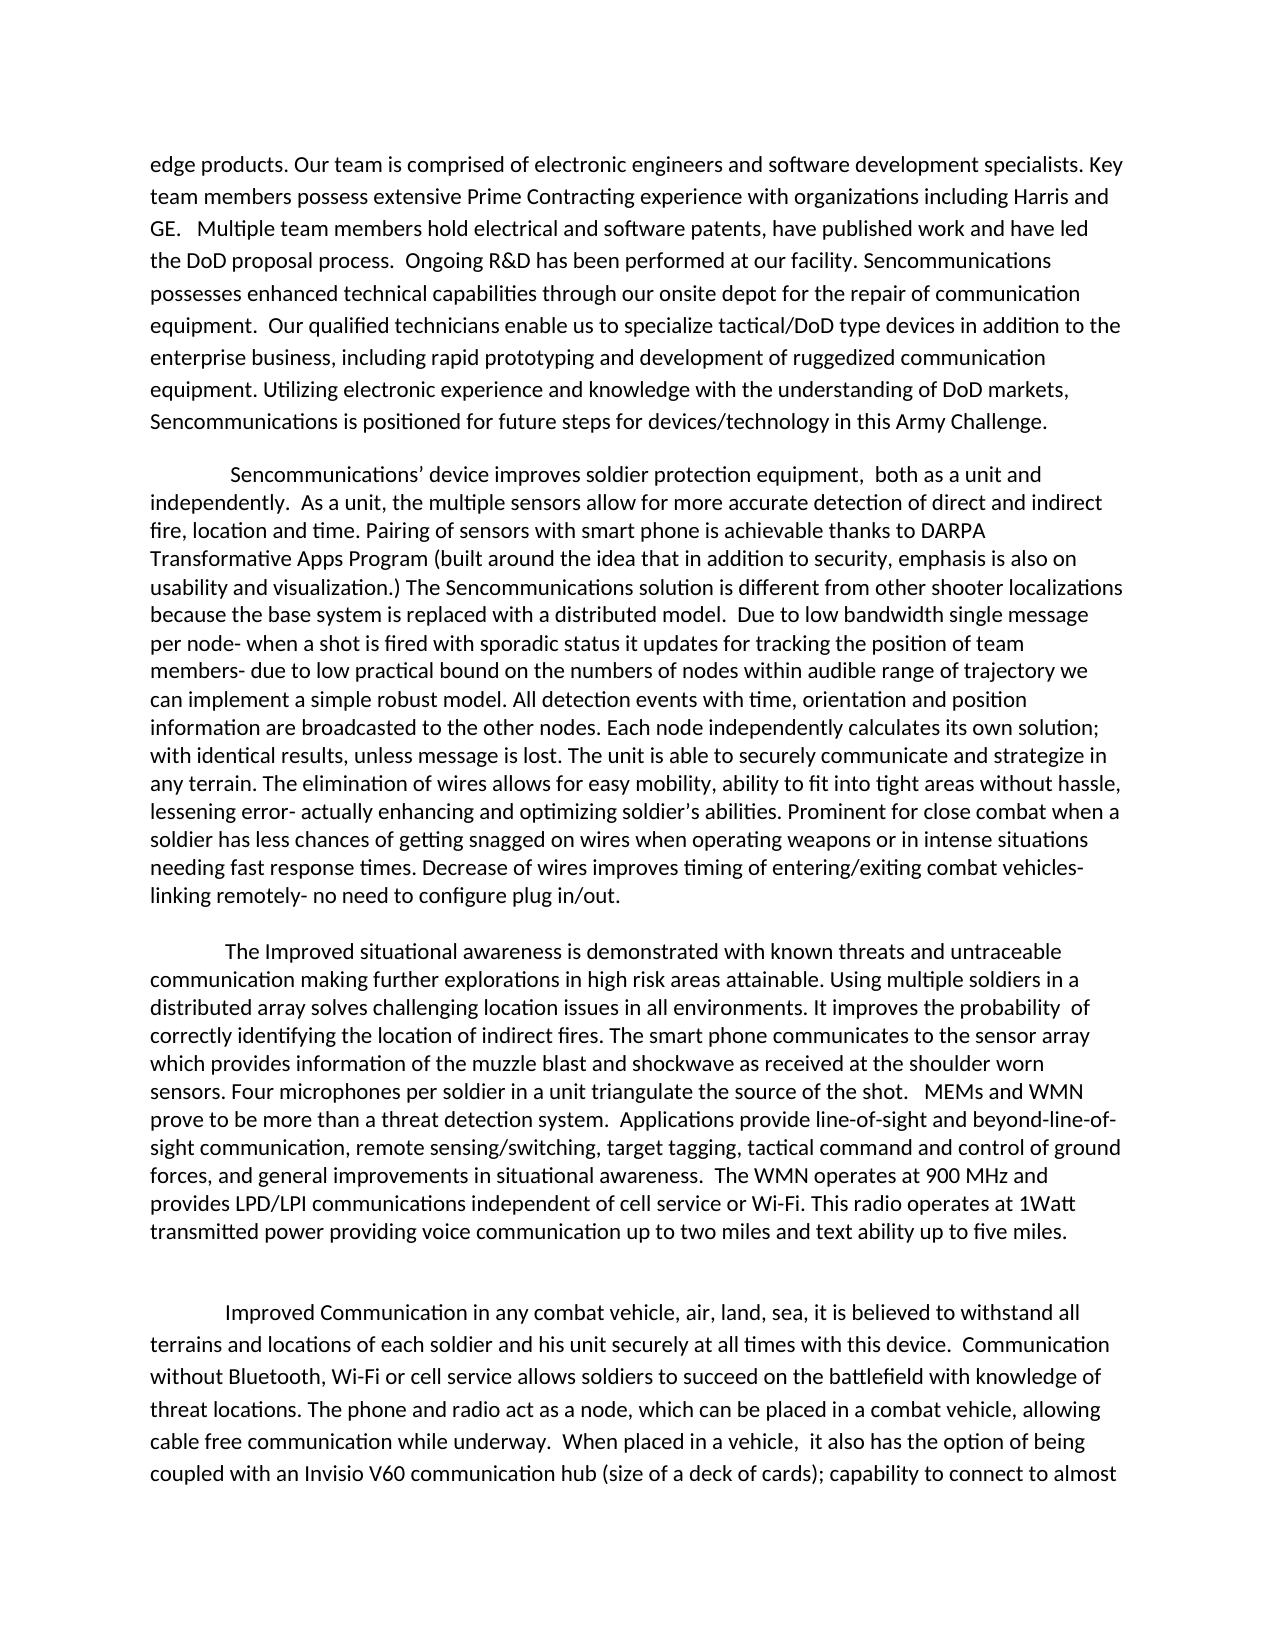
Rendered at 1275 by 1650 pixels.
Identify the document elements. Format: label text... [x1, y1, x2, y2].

text Sencommunications’ device improves soldier protection equipment, both as a unit and independently. As a unit, the multiple sensors allow for more accurate detection of direct and indirect fire, location and time. Pairing of sensors with smart phone is achievable thanks to DARPA Transformative Apps Program (built around the idea that in addition to security, emphasis is also on usability and visualization.) The Sencommunications solution is different from other shooter localizations because the base system is replaced with a distributed model. Due to low bandwidth single message per node- when a shot is fired with sporadic status it updates for tracking the position of team members- due to low practical bound on the numbers of nodes within audible range of trajectory we can implement a simple robust model. All detection events with time, orientation and position information are broadcasted to the other nodes. Each node independently calculates its own solution; with identical results, unless message is lost. The unit is able to securely communicate and strategize in any terrain. The elimination of wires allows for easy mobility, ability to fit into tight areas without hassle, lessening error- actually enhancing and optimizing soldier’s abilities. Prominent for close combat when a soldier has less chances of getting snagged on wires when operating weapons or in intense situations needing fast response times. Decrease of wires improves timing of entering/exiting combat vehicles-linking remotely- no need to configure plug in/out. [150, 461, 1125, 909]
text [150, 1298, 1125, 1487]
text The Improved situational awareness is demonstrated with known threats and untraceable communication making further explorations in high risk areas attainable. Using multiple soldiers in a distributed array solves challenging location issues in all environments. It improves the probability of correctly identifying the location of indirect fires. The smart phone communicates to the sensor array which provides information of the muzzle blast and shockwave as received at the shoulder worn sensors. Four microphones per soldier in a unit triangulate the source of the shot. MEMs and WMN prove to be more than a threat detection system. Applications provide line-of-sight and beyond-line-of-sight communication, remote sensing/switching, target tagging, tactical command and control of ground forces, and general improvements in situational awareness. The WMN operates at 900 MHz and provides LPD/LPI communications independent of cell service or Wi-Fi. This radio operates at 1Watt transmitted power providing voice communication up to two miles and text ability up to five miles. [150, 937, 1125, 1245]
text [150, 150, 1125, 436]
